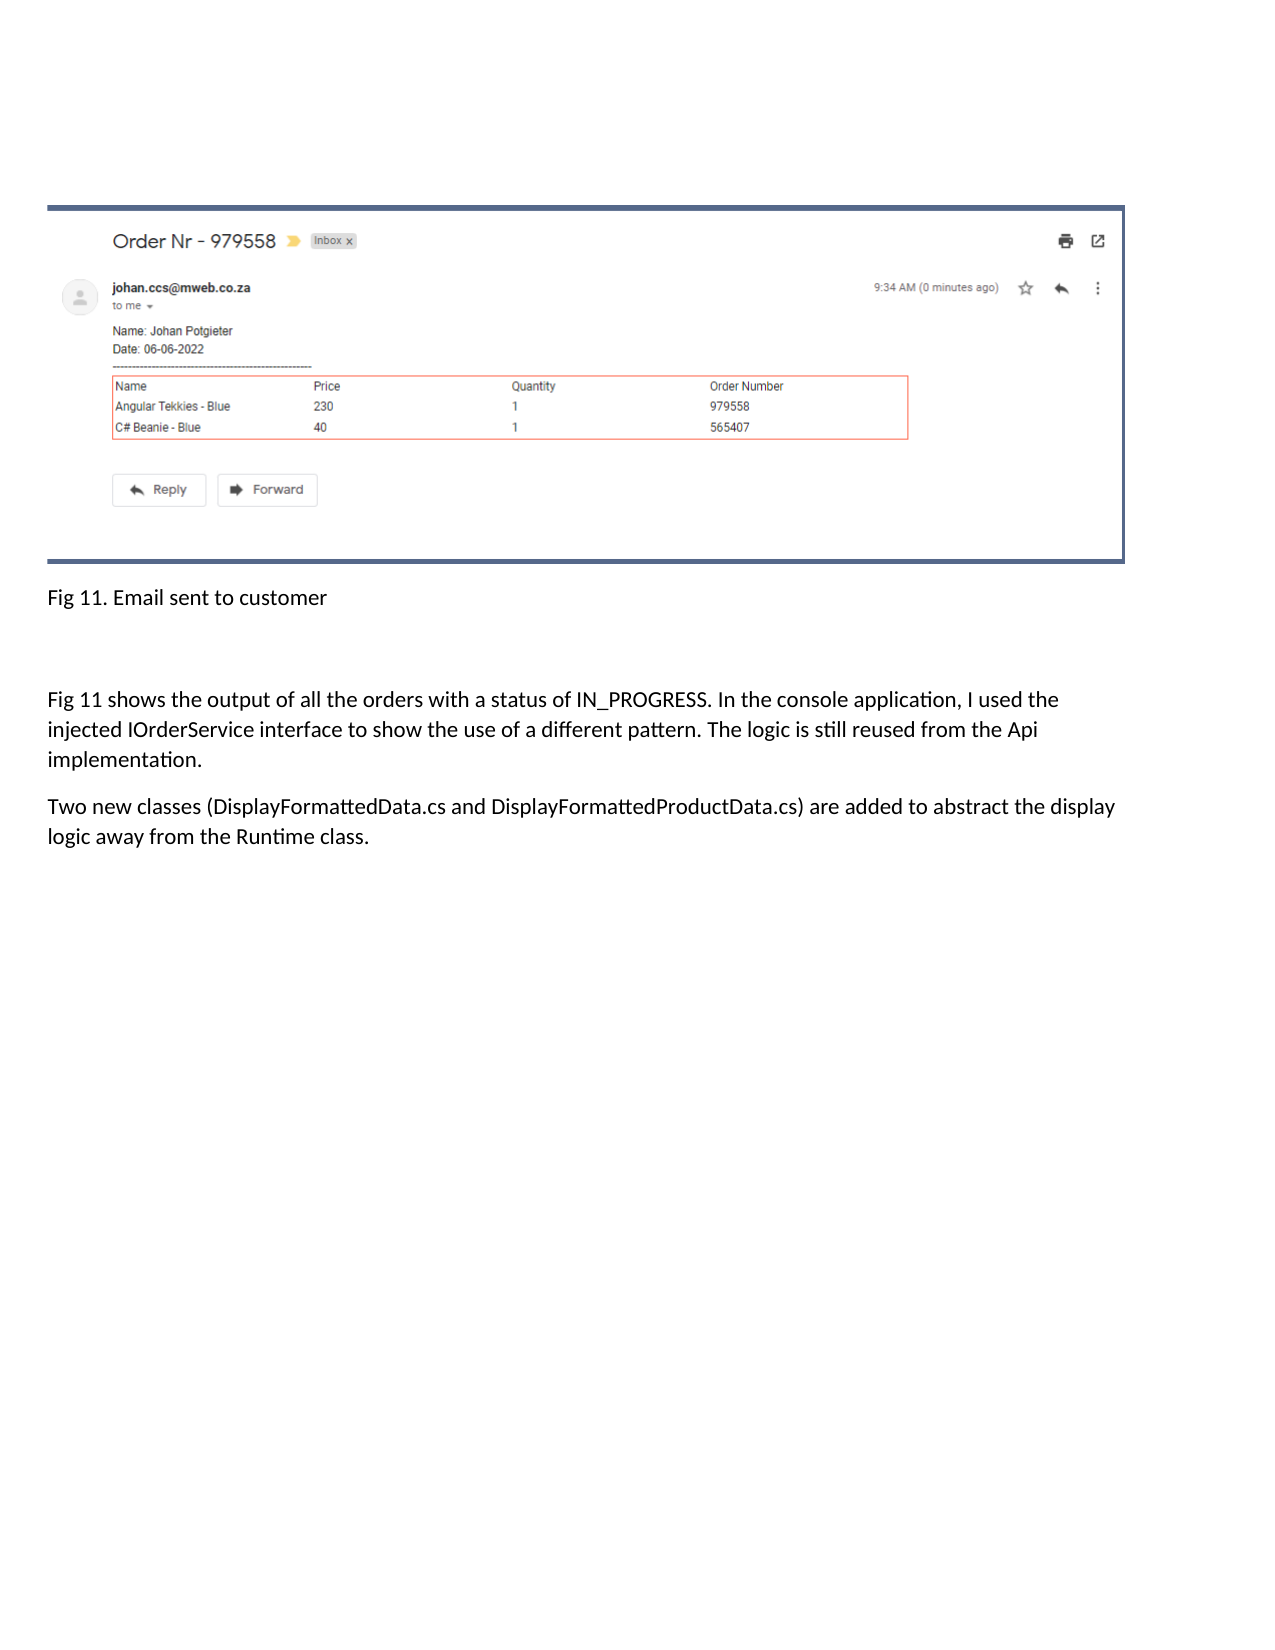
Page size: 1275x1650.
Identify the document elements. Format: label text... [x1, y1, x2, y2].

text Fig 11 shows the output of all the orders with a status of IN_PROGRESS. In the console application, I used the injected IOrderService interface to show the use of a different pattern. The logic is still reused from the Api implementation. [47, 685, 1125, 773]
picture [47, 205, 1125, 564]
text Fig 11. Email sent to customer [47, 583, 1125, 611]
text Two new classes (DisplayFormattedData.cs and DisplayFormattedProductData.cs) are added to abstract the display logic away from the Runtime class. [47, 792, 1125, 850]
